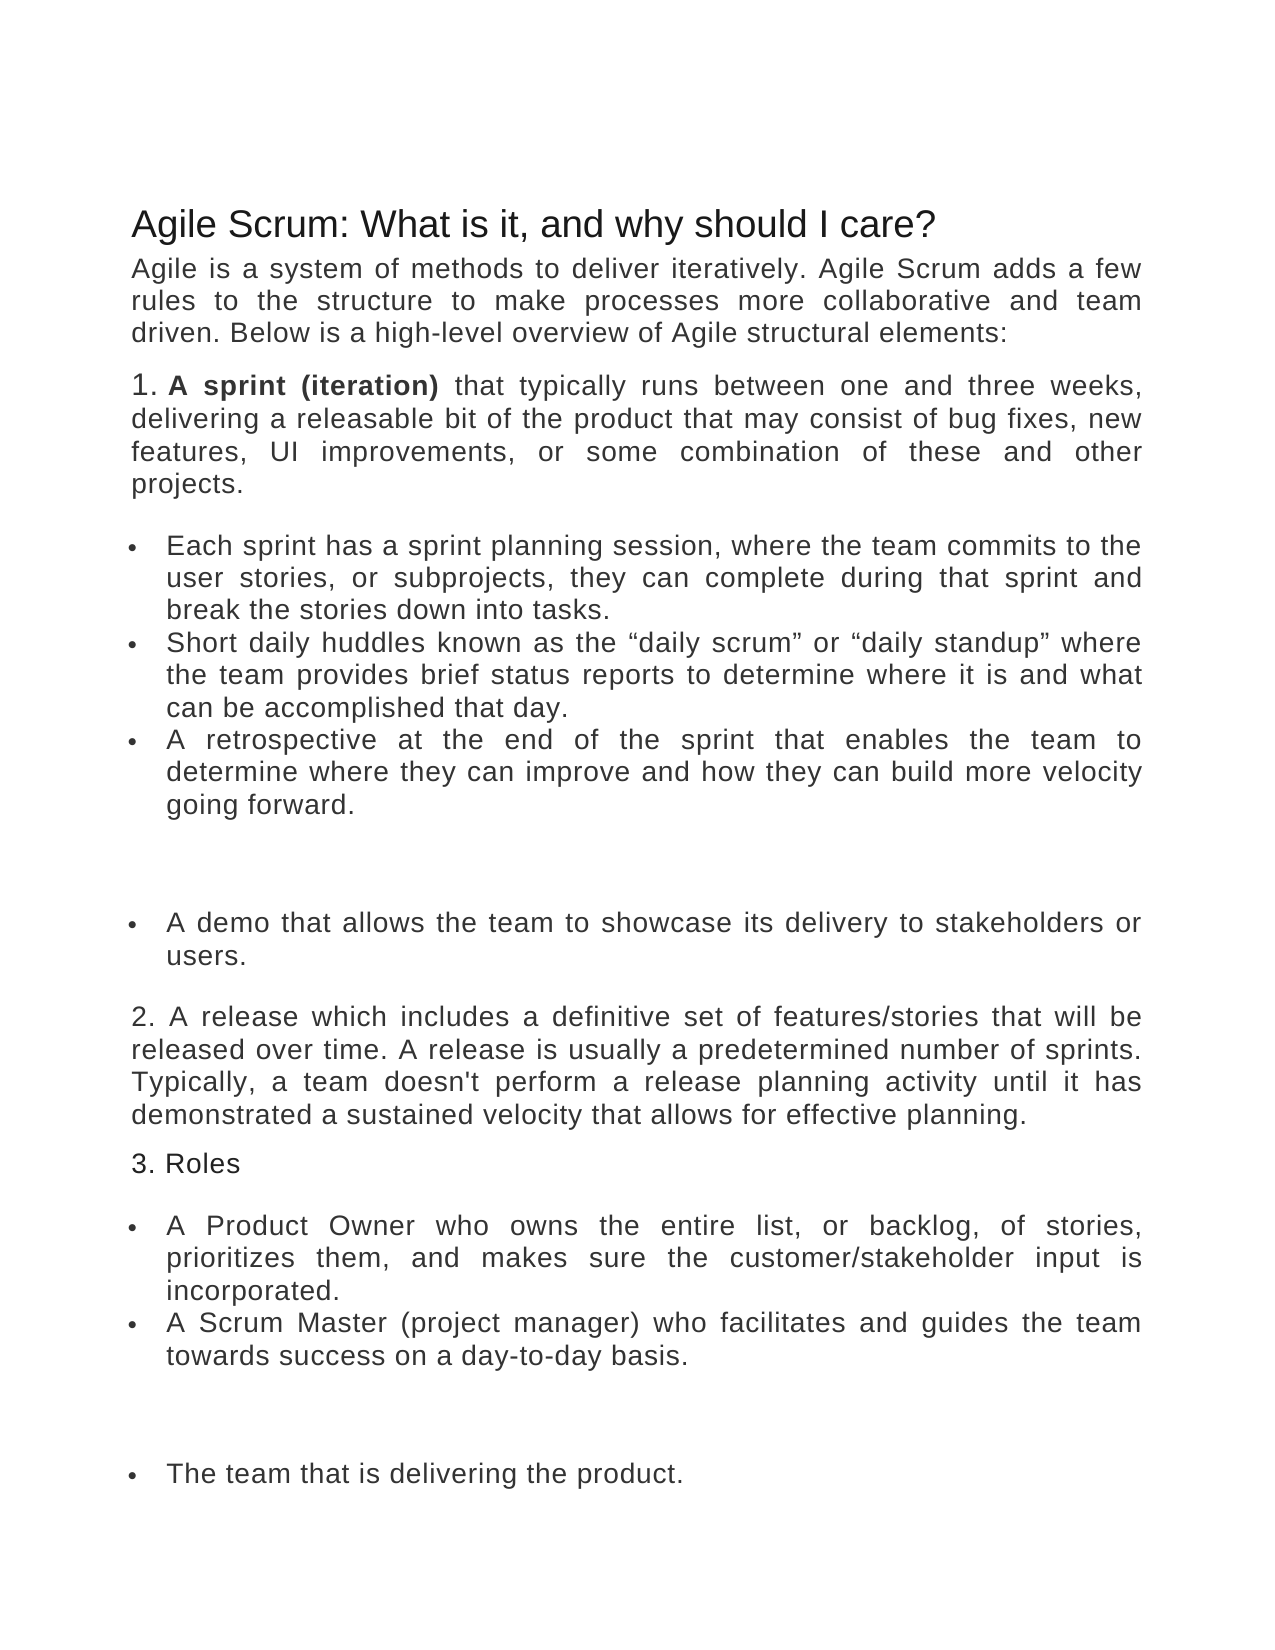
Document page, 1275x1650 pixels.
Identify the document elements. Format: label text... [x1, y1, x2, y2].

text 1. A sprint (iteration) that typically runs between one and three weeks, delivering a releasable bit of the product that may consist of bug fixes, new features, UI improvements, or some combination of these and other projects. [131, 366, 1144, 499]
list A Product Owner who owns the entire list, or backlog, of stories, prioritizes them, and makes sure the customer/stakeholder input is incorporated. [129, 1209, 1144, 1306]
list Short daily huddles known as the “daily scrum” or “daily standup” where the team provides brief status reports to determine where it is and what can be accomplished that day. [129, 626, 1144, 723]
list Each sprint has a sprint planning session, where the team commits to the user stories, or subprojects, they can complete during that sprint and break the stories down into tasks. [129, 528, 1144, 626]
text Agile is a system of methods to deliver iteratively. Agile Scrum adds a few rules to the structure to make processes more collaborative and team driven. Below is a high-level overview of Agile structural elements: [131, 252, 1144, 349]
list A demo that allows the team to showcase its delivery to stakeholders or users. [129, 906, 1144, 971]
text 3. Roles [131, 1147, 1144, 1180]
text 2. A release which includes a definitive set of features/stories that will be released over time. A release is usually a predetermined number of sprints. Typically, a team doesn't perform a release planning activity until it has demonstrated a sustained velocity that allows for effective planning. [131, 1000, 1144, 1130]
subtitle Agile Scrum: What is it, and why should I care? [131, 201, 1144, 245]
list A Scrum Master (project manager) who facilitates and guides the team towards success on a day-to-day basis. [129, 1306, 1144, 1371]
list A retrospective at the end of the sprint that enables the team to determine where they can improve and how they can build more velocity going forward. [129, 723, 1144, 820]
list The team that is delivering the product. [129, 1457, 1144, 1490]
